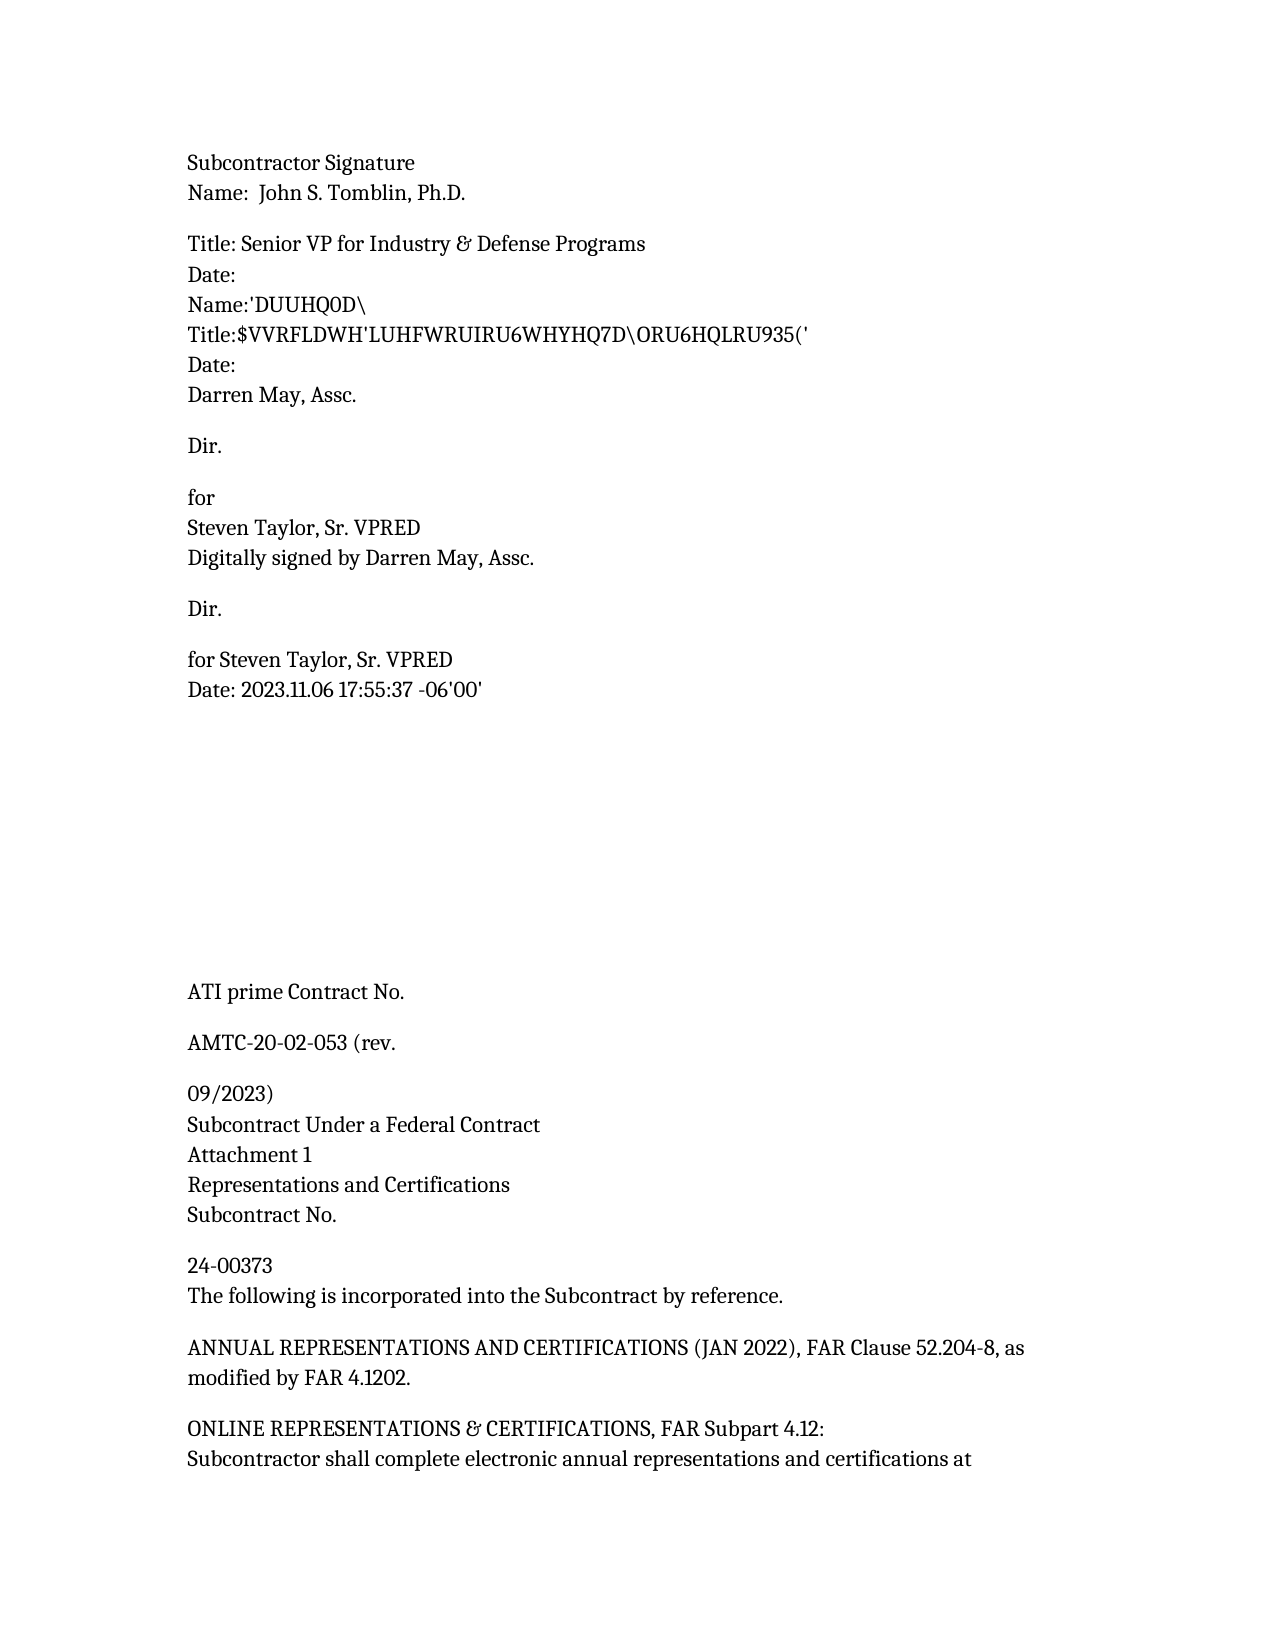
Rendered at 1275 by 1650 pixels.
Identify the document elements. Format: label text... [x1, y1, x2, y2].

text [187, 150, 1087, 207]
text ANNUAL REPRESENTATIONS AND CERTIFICATIONS (JAN 2022), FAR Clause 52.204-8, as modified by FAR 4.1202. [187, 1334, 1087, 1391]
text Title: Senior VP for Industry & Defense Programs Date: Name:'DUUHQ0D\ Title:$VVRFLDWH'LUHFWRUIRU6WHYHQ7D\ORU6HQLRU935(' Date: Darren May, Assc. [187, 231, 1087, 409]
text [187, 1416, 1087, 1472]
text for Steven Taylor, Sr. VPRED Date: 2023.11.06 17:55:37 -06'00' ATI prime Contract No. [187, 647, 1087, 1006]
text AMTC-20-02-053 (rev. [187, 1030, 1087, 1057]
text for Steven Taylor, Sr. VPRED Digitally signed by Darren May, Assc. [187, 484, 1087, 571]
text Dir. [187, 433, 1087, 460]
text Dir. [187, 596, 1087, 622]
text 09/2023) Subcontract Under a Federal Contract Attachment 1 Representations and Certifications Subcontract No. [187, 1081, 1087, 1228]
text 24-00373 The following is incorporated into the Subcontract by reference. [187, 1253, 1087, 1310]
